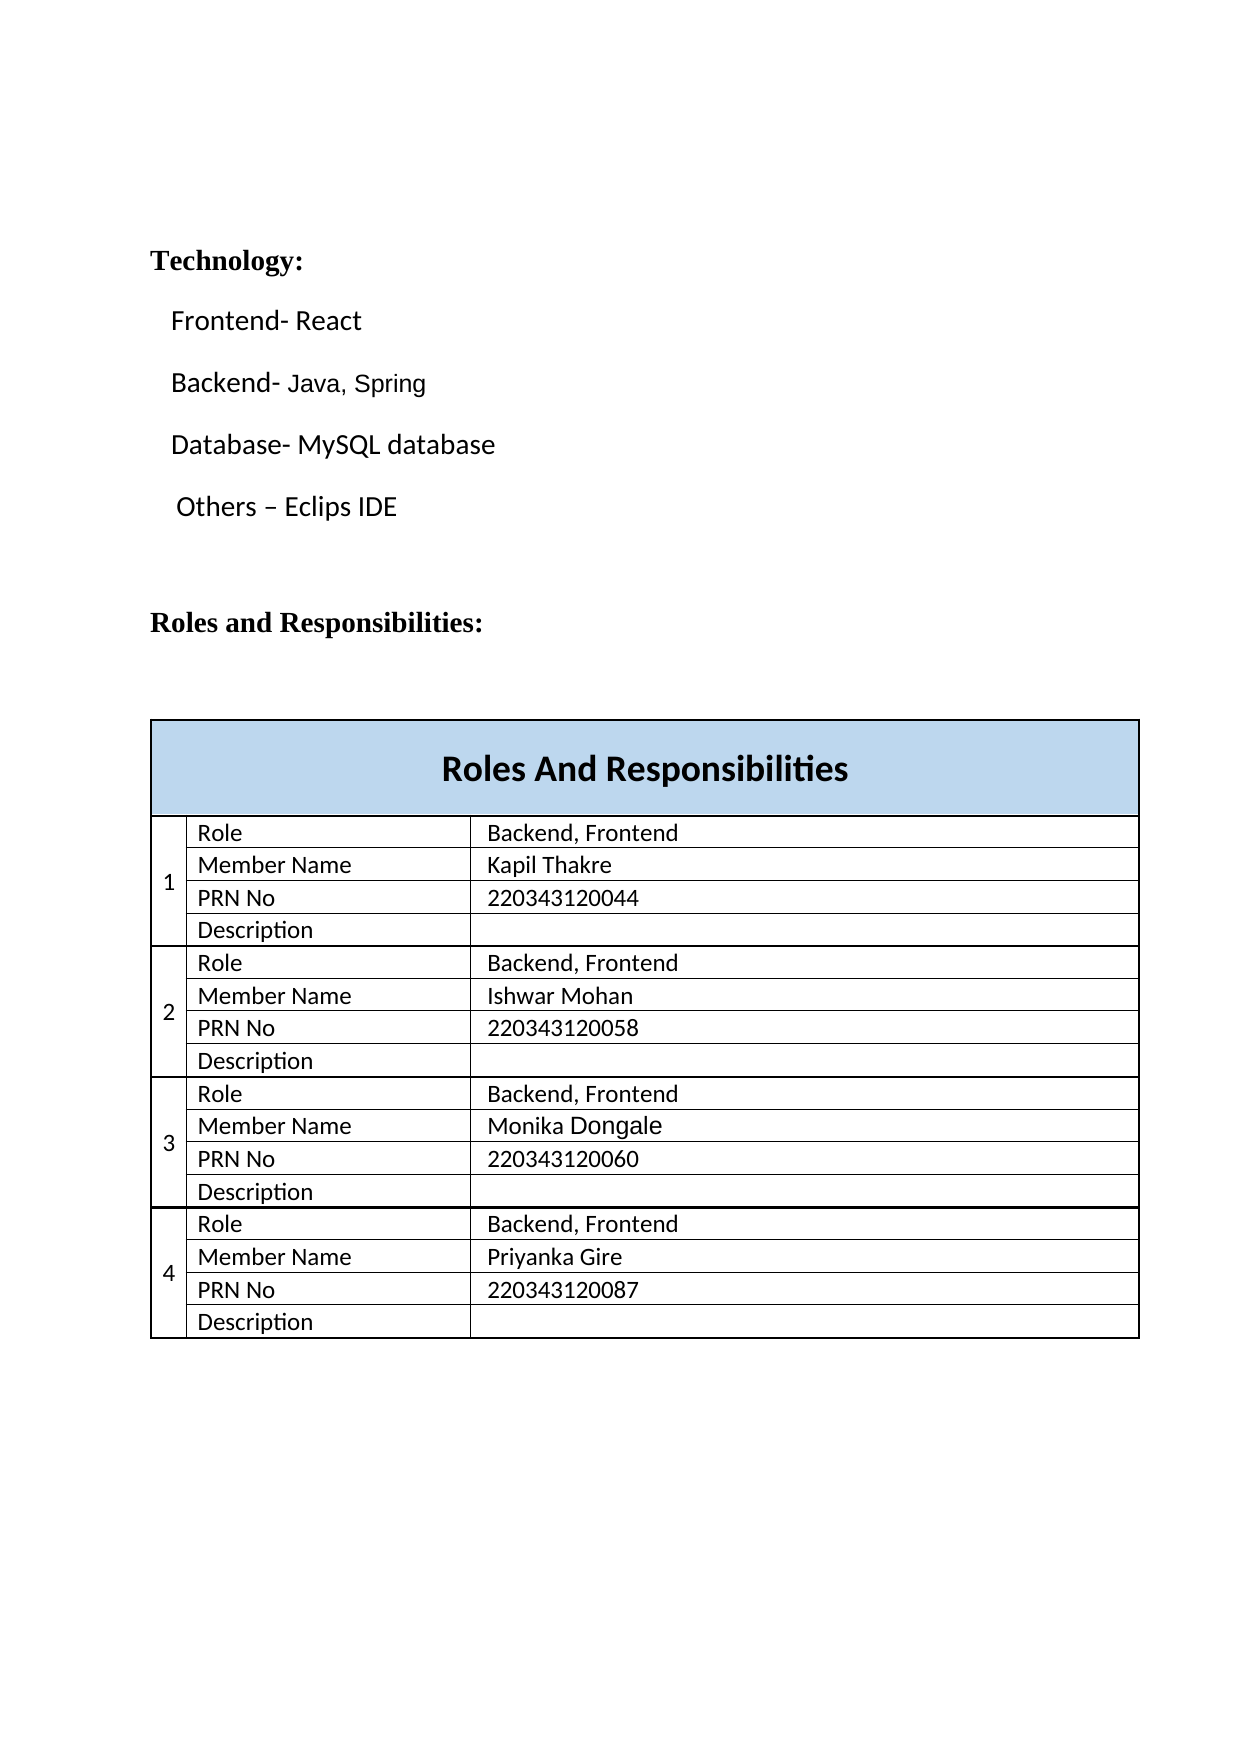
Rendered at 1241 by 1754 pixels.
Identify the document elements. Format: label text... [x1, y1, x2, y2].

text Frontend- React [150, 302, 1090, 338]
table_cell Backend, Frontend [471, 817, 1138, 847]
text Backend- Java, Spring [150, 364, 1090, 400]
table_cell PRN No [187, 881, 470, 912]
table_cell 220343120087 [471, 1273, 1138, 1304]
table_cell 4 [152, 1209, 186, 1337]
table_cell 2 [152, 947, 186, 1076]
table_cell Backend, Frontend [471, 947, 1138, 978]
table_cell Description [187, 1305, 470, 1337]
text Technology: [150, 243, 1090, 276]
table_cell Role [187, 947, 470, 978]
table_cell [471, 1044, 1138, 1076]
table_cell Member Name [187, 848, 470, 880]
table_cell Description [187, 1175, 470, 1206]
table_cell Priyanka Gire [471, 1240, 1138, 1272]
table_cell 220343120060 [471, 1142, 1138, 1174]
table_cell Member Name [187, 1240, 470, 1272]
table_cell Monika Dongale [471, 1110, 1138, 1141]
table_cell 220343120058 [471, 1011, 1138, 1043]
table_cell Role [187, 1209, 470, 1239]
table_cell [471, 1175, 1138, 1206]
table_cell Description [187, 914, 470, 945]
table_cell PRN No [187, 1273, 470, 1304]
table_cell 3 [152, 1078, 186, 1206]
table_cell 1 [152, 817, 186, 945]
table_cell Role [187, 817, 470, 847]
table_cell Role [187, 1078, 470, 1108]
table_header Roles And Responsibilities [152, 721, 1138, 814]
table_cell Member Name [187, 979, 470, 1010]
text Others – Eclips IDE [150, 488, 1090, 523]
text Database- MySQL database [150, 426, 1090, 461]
table_cell [471, 914, 1138, 945]
table_cell Ishwar Mohan [471, 979, 1138, 1010]
table_cell PRN No [187, 1011, 470, 1043]
table_cell [471, 1305, 1138, 1337]
table_cell Backend, Frontend [471, 1209, 1138, 1239]
text Roles and Responsibilities: [150, 605, 1090, 639]
table_cell PRN No [187, 1142, 470, 1174]
table_cell Member Name [187, 1110, 470, 1141]
table_cell Description [187, 1044, 470, 1076]
table_cell 220343120044 [471, 881, 1138, 912]
table_cell Backend, Frontend [471, 1078, 1138, 1108]
table_cell Kapil Thakre [471, 848, 1138, 880]
